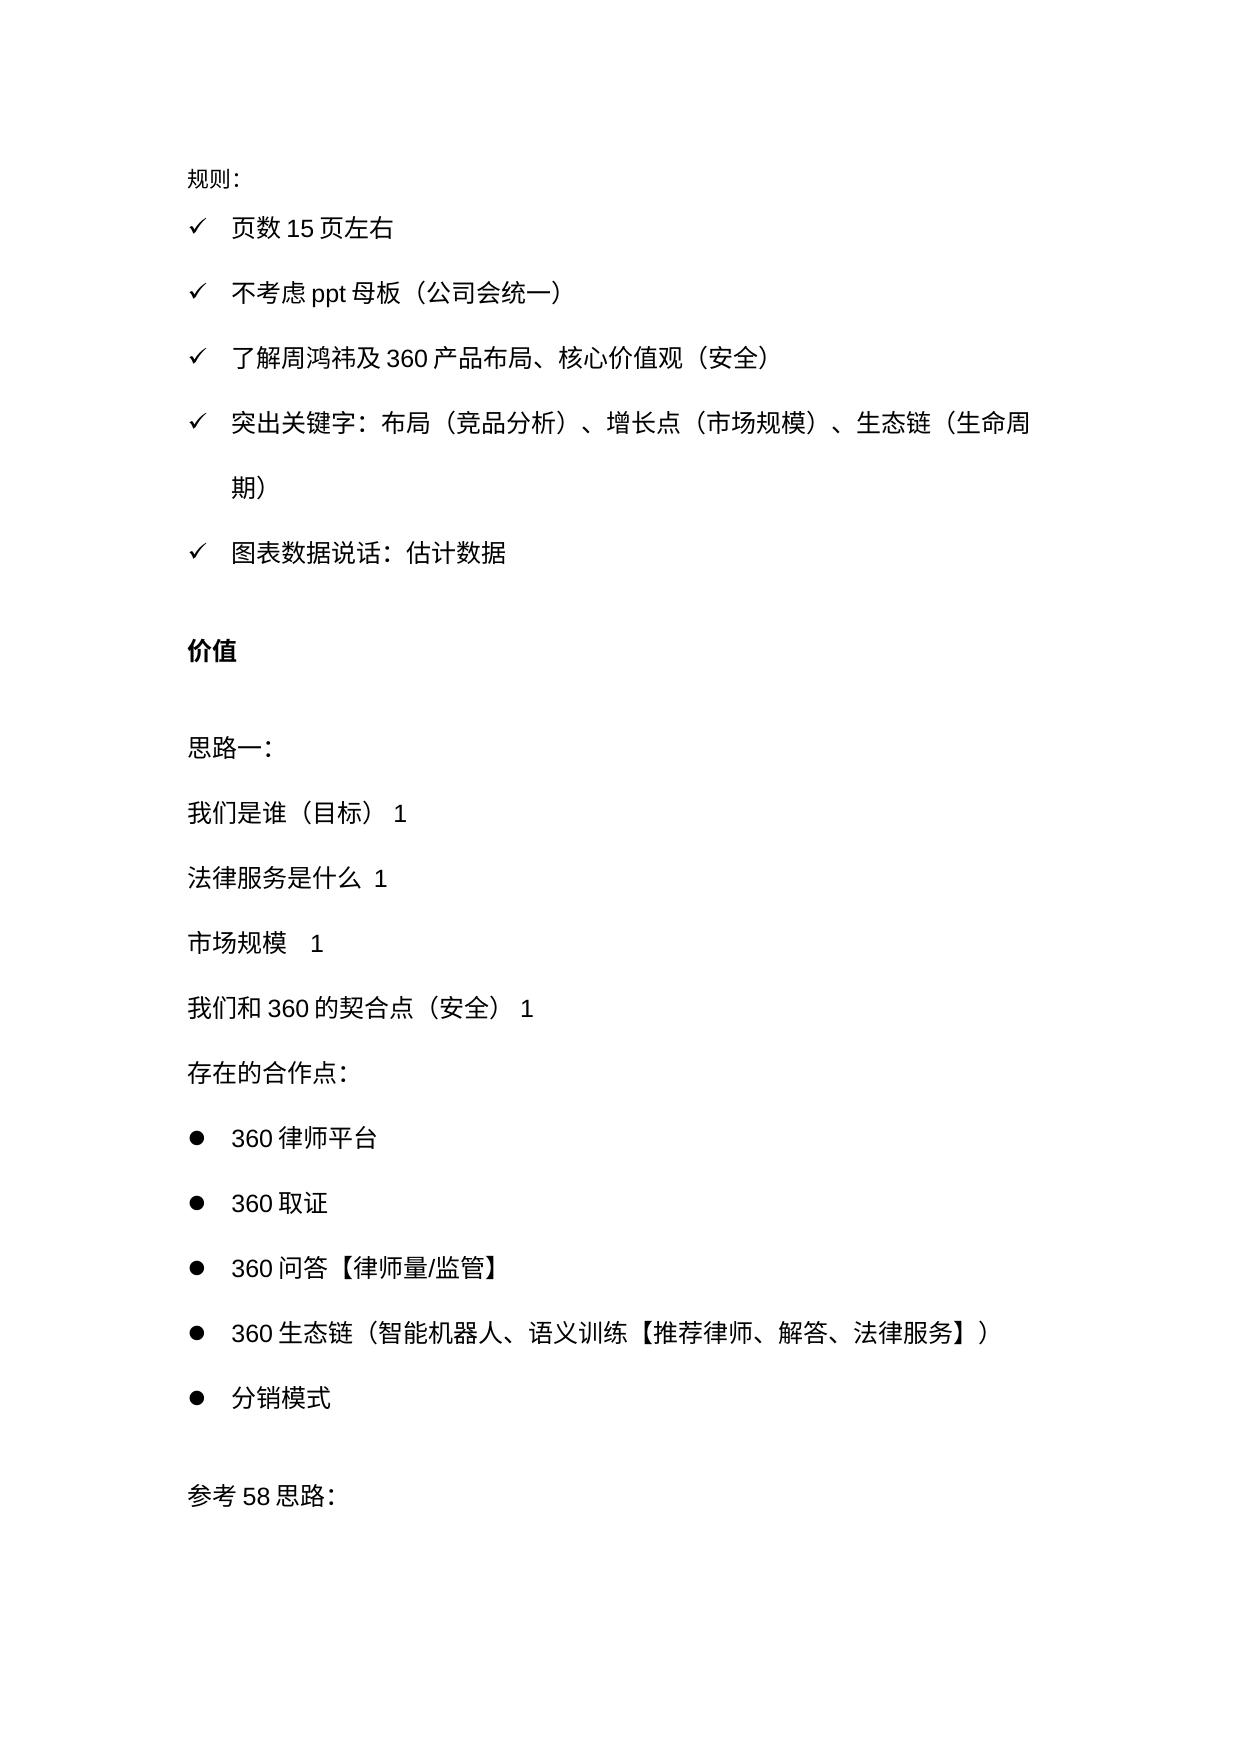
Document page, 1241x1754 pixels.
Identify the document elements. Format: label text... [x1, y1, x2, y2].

text 我们是谁（目标） 1 [187, 779, 1053, 844]
text 市场规模 1 [187, 909, 1053, 974]
list 360律师平台 [187, 1104, 1053, 1169]
list 页数15页左右 [187, 194, 1053, 259]
list 了解周鸿祎及360产品布局、核心价值观（安全） [187, 324, 1053, 389]
text 价值 [187, 617, 1053, 682]
text 参考58思路： [187, 1462, 1053, 1527]
list 360生态链（智能机器人、语义训练【推荐律师、解答、法律服务】） [187, 1299, 1053, 1364]
list 360取证 [187, 1169, 1053, 1234]
text 我们和360的契合点（安全） 1 [187, 974, 1053, 1039]
text 存在的合作点： [187, 1039, 1053, 1104]
list 分销模式 [187, 1364, 1053, 1429]
text 规则： [187, 162, 1053, 194]
text 法律服务是什么 1 [187, 844, 1053, 909]
list 不考虑ppt母板（公司会统一） [187, 259, 1053, 324]
list 图表数据说话：估计数据 [187, 519, 1053, 584]
text 思路一： [187, 714, 1053, 779]
list 360问答【律师量/监管】 [187, 1234, 1053, 1299]
list 突出关键字：布局（竞品分析）、增长点（市场规模）、生态链（生命周期） [187, 389, 1053, 519]
